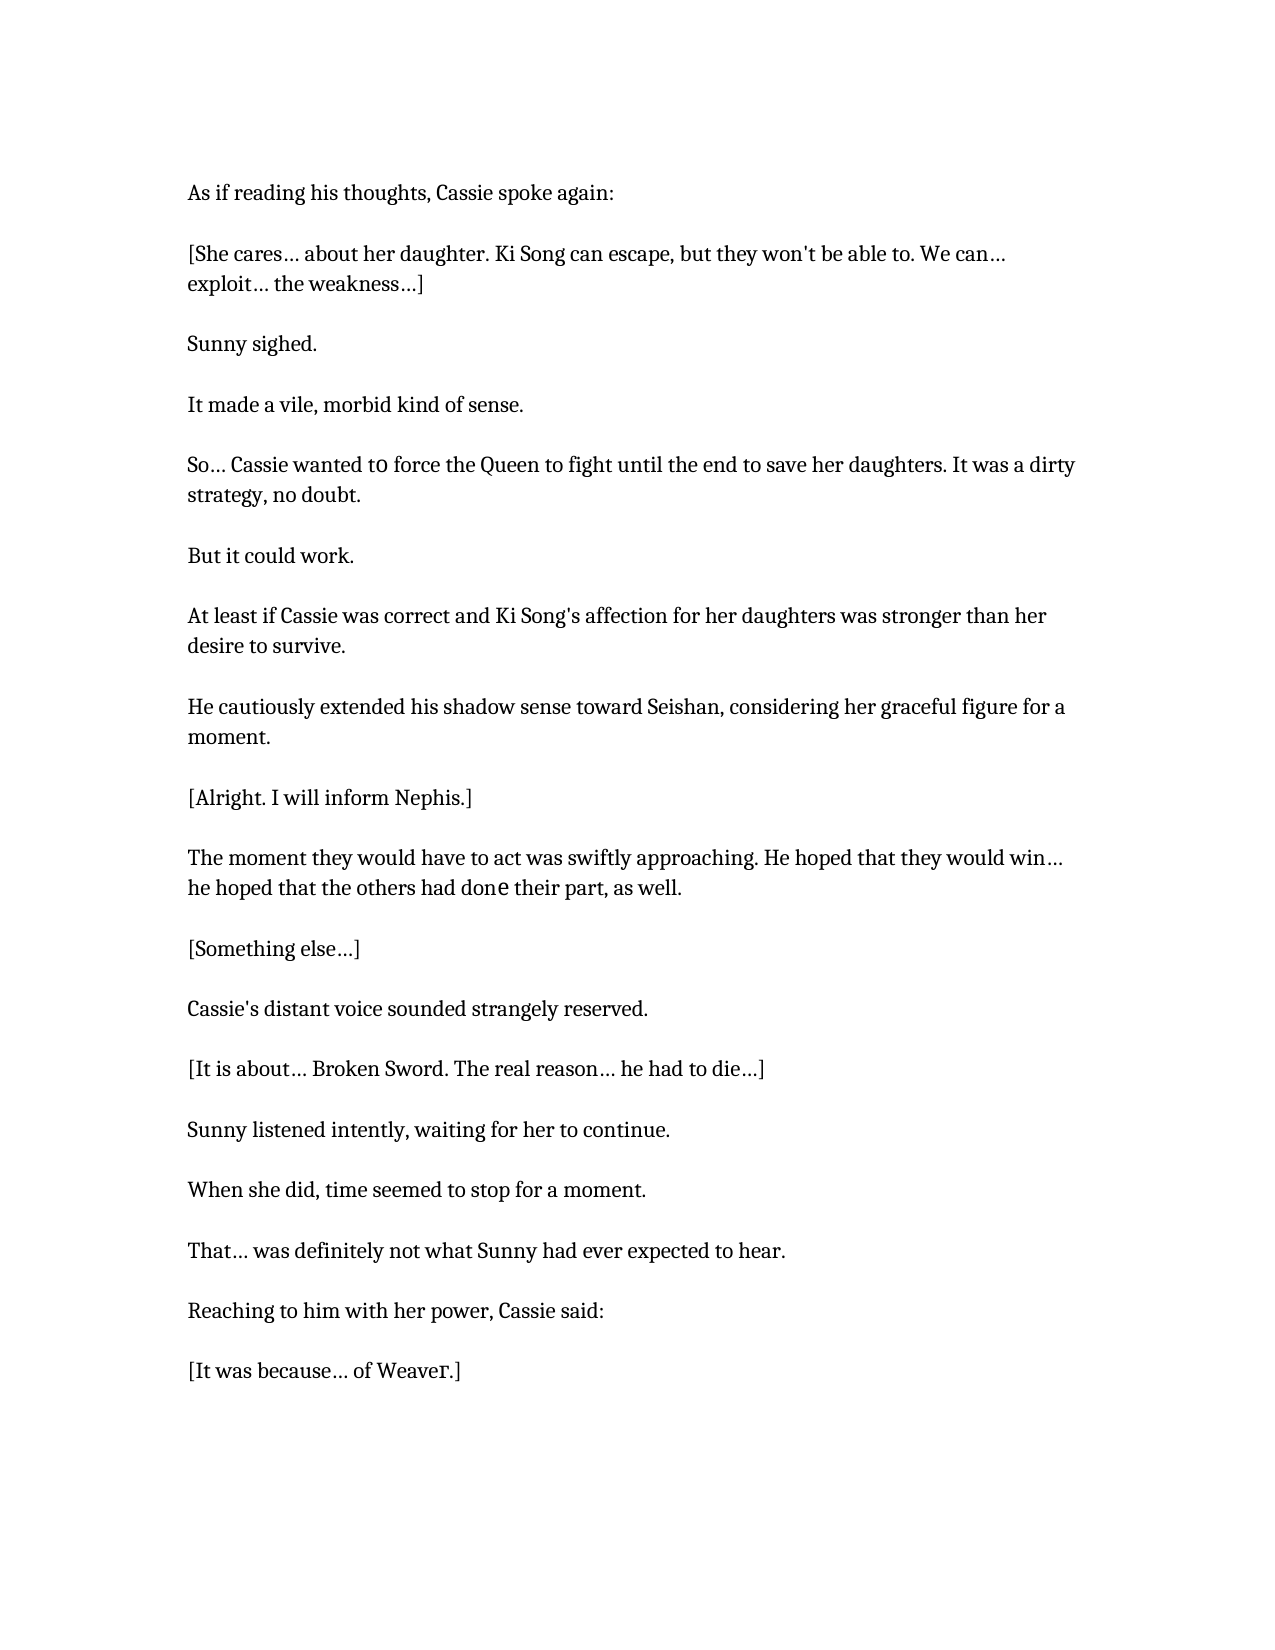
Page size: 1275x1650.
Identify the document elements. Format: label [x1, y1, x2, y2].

text [187, 150, 1087, 1385]
